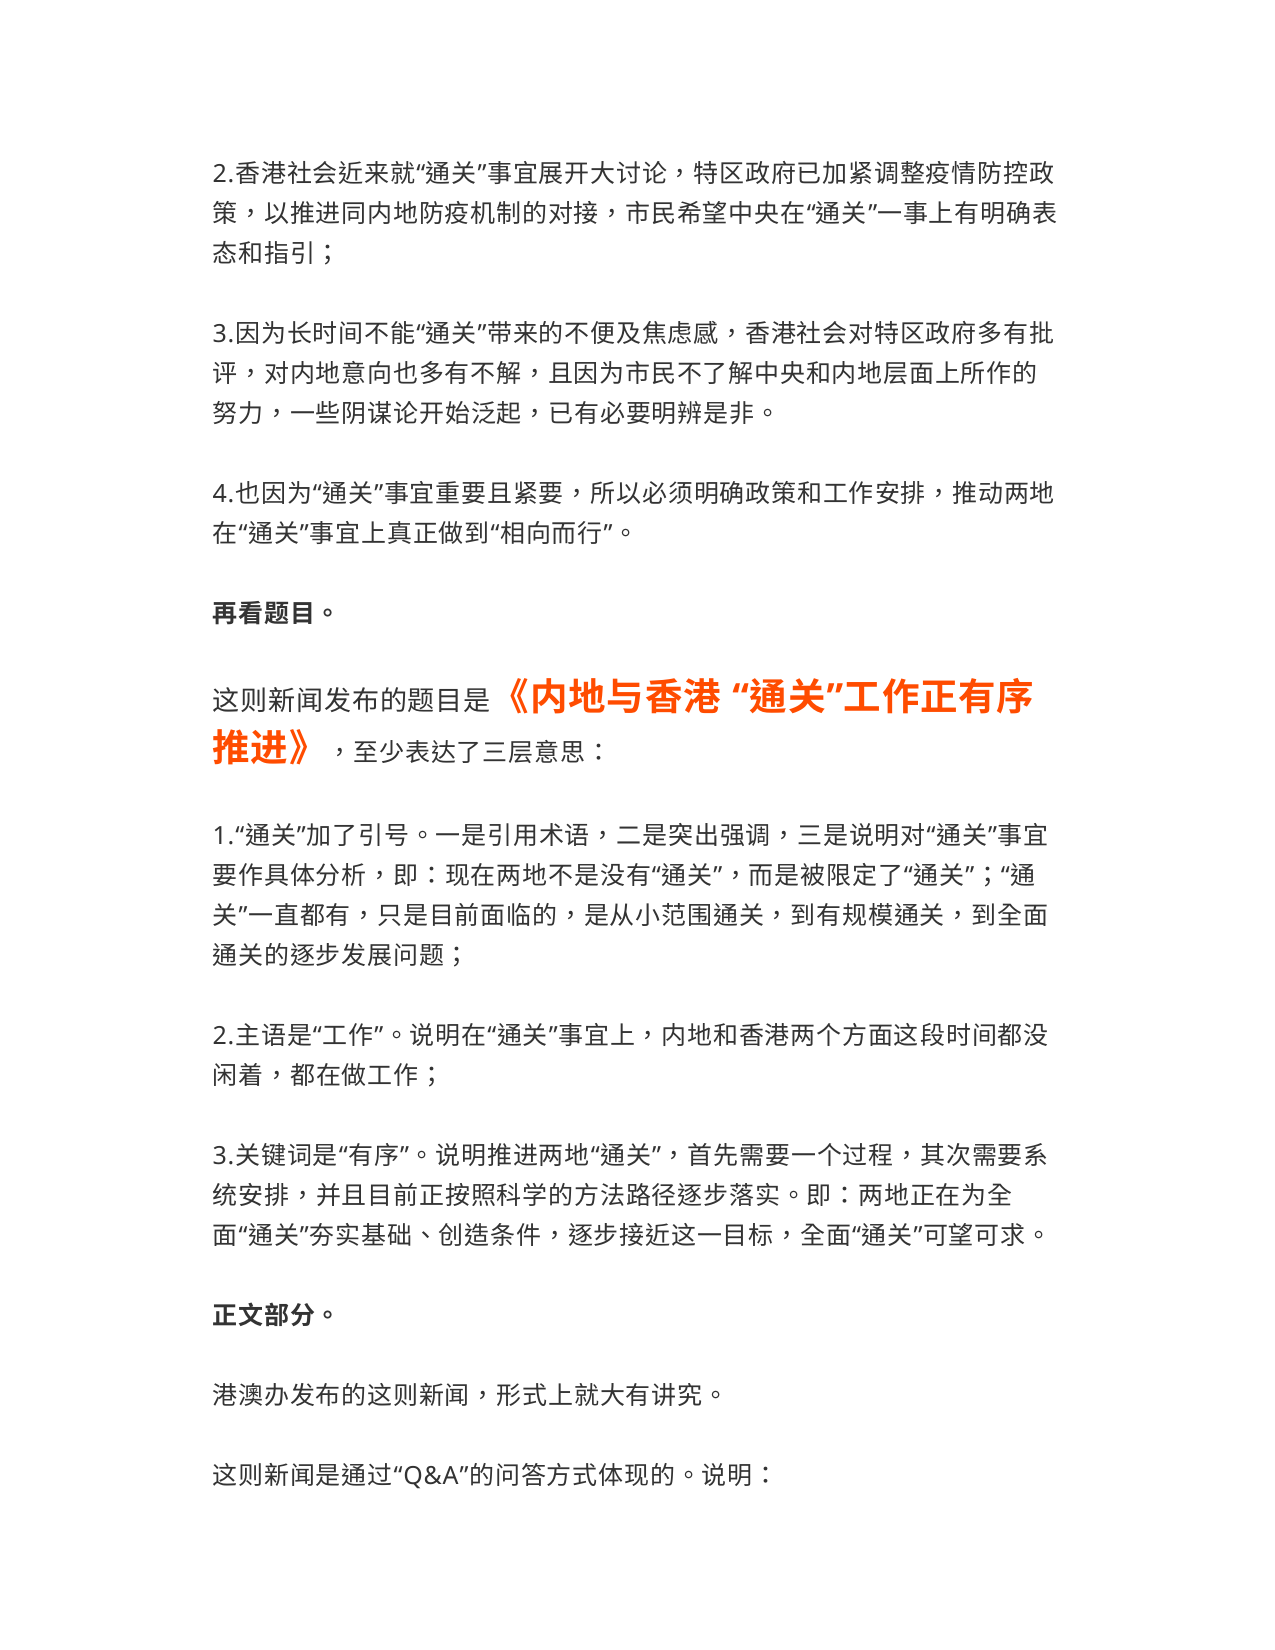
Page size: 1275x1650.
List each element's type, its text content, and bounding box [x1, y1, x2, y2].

subtitle 这则新闻发布的题目是《内地与香港 “通关”工作正有序推进》，至少表达了三层意思： [212, 670, 1062, 772]
text 正文部分。 [212, 1292, 1062, 1332]
text 4.也因为“通关”事宜重要且紧要，所以必须明确政策和工作安排，推动两地在“通关”事宜上真正做到“相向而行”。 [212, 470, 1062, 550]
text 再看题目。 [212, 590, 1062, 630]
text 2.主语是“工作”。说明在“通关”事宜上，内地和香港两个方面这段时间都没闲着，都在做工作； [212, 1012, 1062, 1092]
text 3.关键词是“有序”。说明推进两地“通关”，首先需要一个过程，其次需要系统安排，并且目前正按照科学的方法路径逐步落实。即：两地正在为全面“通关”夯实基础、创造条件，逐步接近这一目标，全面“通关”可望可求。 [212, 1132, 1062, 1252]
text 这则新闻是通过“Q&A”的问答方式体现的。说明： [212, 1452, 1062, 1492]
text 2.香港社会近来就“通关”事宜展开大讨论，特区政府已加紧调整疫情防控政策，以推进同内地防疫机制的对接，市民希望中央在“通关”一事上有明确表态和指引； [212, 150, 1062, 270]
text 3.因为长时间不能“通关”带来的不便及焦虑感，香港社会对特区政府多有批评，对内地意向也多有不解，且因为市民不了解中央和内地层面上所作的努力，一些阴谋论开始泛起，已有必要明辨是非。 [212, 310, 1062, 430]
text 1.“通关”加了引号。一是引用术语，二是突出强调，三是说明对“通关”事宜要作具体分析，即：现在两地不是没有“通关”，而是被限定了“通关”；“通关”一直都有，只是目前面临的，是从小范围通关，到有规模通关，到全面通关的逐步发展问题； [212, 812, 1062, 972]
text 港澳办发布的这则新闻，形式上就大有讲究。 [212, 1372, 1062, 1412]
